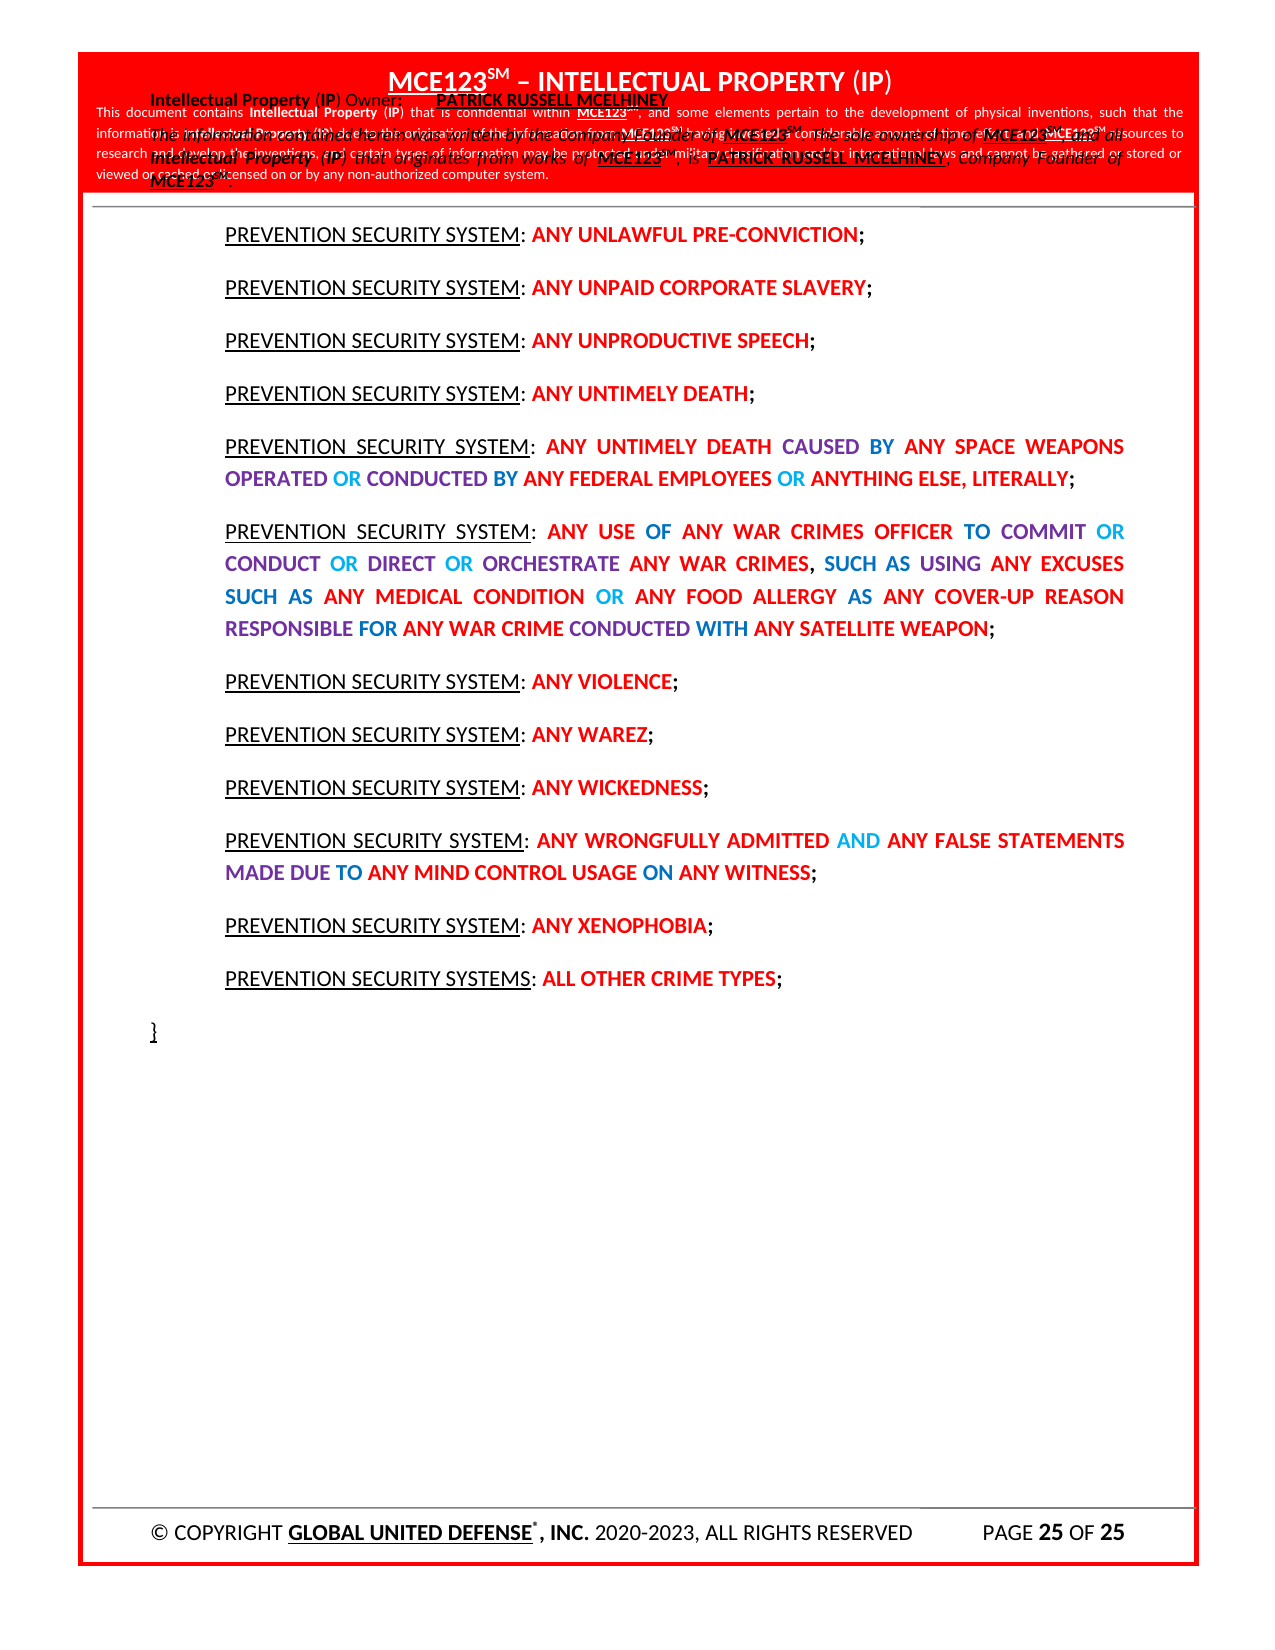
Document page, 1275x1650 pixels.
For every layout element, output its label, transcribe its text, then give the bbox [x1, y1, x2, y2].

text PREVENTION SECURITY SYSTEMS: ALL OTHER CRIME TYPES; [187, 964, 1125, 992]
text PREVENTION SECURITY SYSTEM: ANY UNPRODUCTIVE SPEECH; [187, 326, 1125, 354]
text PREVENTION SECURITY SYSTEM: ANY UNLAWFUL PRE-CONVICTION; [187, 220, 1125, 248]
text PREVENTION SECURITY SYSTEM: ANY WRONGFULLY ADMITTED AND ANY FALSE STATEMENTS MADE DUE TO ANY MIND CONTROL USAGE ON ANY WITNESS; [225, 826, 1125, 886]
text PREVENTION SECURITY SYSTEM: ANY VIOLENCE; [187, 667, 1125, 695]
text PREVENTION SECURITY SYSTEM: ANY UNTIMELY DEATH; [187, 379, 1125, 407]
text PREVENTION SECURITY SYSTEM: ANY WAREZ; [187, 720, 1125, 748]
text PREVENTION SECURITY SYSTEM: ANY XENOPHOBIA; [187, 911, 1125, 939]
text } [150, 1017, 1125, 1045]
text PREVENTION SECURITY SYSTEM: ANY UNTIMELY DEATH CAUSED BY ANY SPACE WEAPONS OPERATED OR CONDUCTED BY ANY FEDERAL EMPLOYEES OR ANYTHING ELSE, LITERALLY; [225, 432, 1125, 492]
text PREVENTION SECURITY SYSTEM: ANY USE OF ANY WAR CRIMES OFFICER TO COMMIT OR CONDUCT OR DIRECT OR ORCHESTRATE ANY WAR CRIMES, SUCH AS USING ANY EXCUSES SUCH AS ANY MEDICAL CONDITION OR ANY FOOD ALLERGY AS ANY COVER-UP REASON RESPONSIBLE FOR ANY WAR CRIME CONDUCTED WITH ANY SATELLITE WEAPON; [225, 517, 1125, 642]
text PREVENTION SECURITY SYSTEM: ANY WICKEDNESS; [187, 773, 1125, 801]
text PREVENTION SECURITY SYSTEM: ANY UNPAID CORPORATE SLAVERY; [187, 273, 1125, 301]
